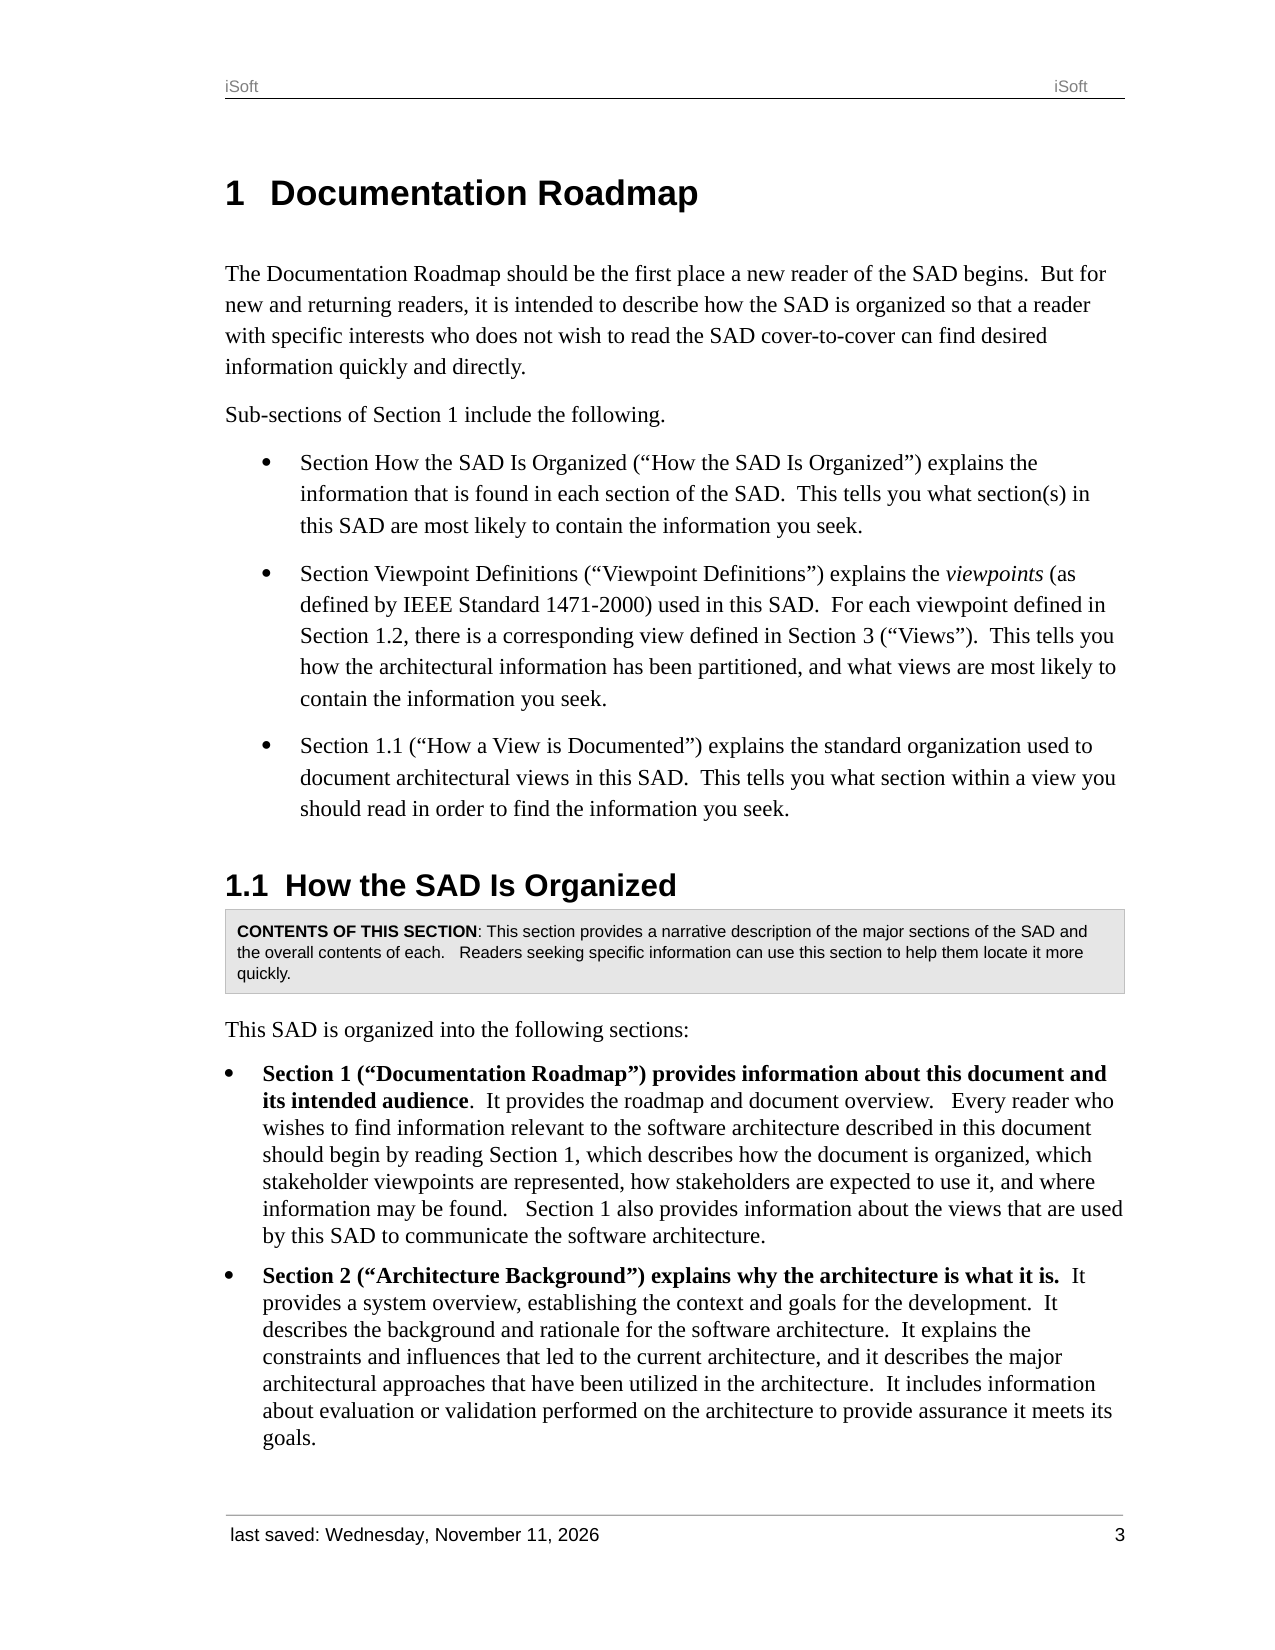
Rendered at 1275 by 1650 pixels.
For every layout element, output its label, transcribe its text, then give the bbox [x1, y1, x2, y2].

list Section How the SAD Is Organized (“How the SAD Is Organized”) explains the information that is found in each section of the SAD. This tells you what section(s) in this SAD are most likely to contain the information you seek. [262, 444, 1125, 538]
subtitle How the SAD Is Organized [225, 863, 1125, 903]
text The Documentation Roadmap should be the first place a new reader of the SAD begins. But for new and returning readers, it is intended to describe how the SAD is organized so that a reader with specific interests who does not wish to read the SAD cover-to-cover can find desired information quickly and directly. [225, 255, 1125, 380]
list Section 2 (“Architecture Background”) explains why the architecture is what it is. It provides a system overview, establishing the context and goals for the development. It describes the background and rationale for the software architecture. It explains the constraints and influences that led to the current architecture, and it describes the major architectural approaches that have been utilized in the architecture. It includes information about evaluation or validation performed on the architecture to provide assurance it meets its goals. [225, 1261, 1125, 1451]
text Sub-sections of Section 1 include the following. [225, 396, 1125, 428]
list Section Viewpoint Definitions (“Viewpoint Definitions”) explains the viewpoints (as defined by IEEE Standard 1471-2000) used in this SAD. For each viewpoint defined in Section 1.2, there is a corresponding view defined in Section 3 (“Views”). This tells you how the architectural information has been partitioned, and what views are most likely to contain the information you seek. [262, 555, 1125, 711]
list Section 1 (“Documentation Roadmap”) provides information about this document and its intended audience. It provides the roadmap and document overview. Every reader who wishes to find information relevant to the software architecture described in this document should begin by reading Section 1, which describes how the document is organized, which stakeholder viewpoints are represented, how stakeholders are expected to use it, and where information may be found. Section 1 also provides information about the views that are used by this SAD to communicate the software architecture. [225, 1059, 1125, 1248]
list Section 1.1 (“How a View is Documented”) explains the standard organization used to document architectural views in this SAD. This tells you what section within a view you should read in order to find the information you seek. [262, 728, 1125, 821]
subtitle Documentation Roadmap [225, 157, 1125, 213]
text This SAD is organized into the following sections: [225, 1011, 1125, 1042]
table_header CONTENTS OF THIS SECTION: This section provides a narrative description of the major sections of the SAD and the overall contents of each. Readers seeking specific information can use this section to help them locate it more quickly. [226, 910, 1124, 993]
